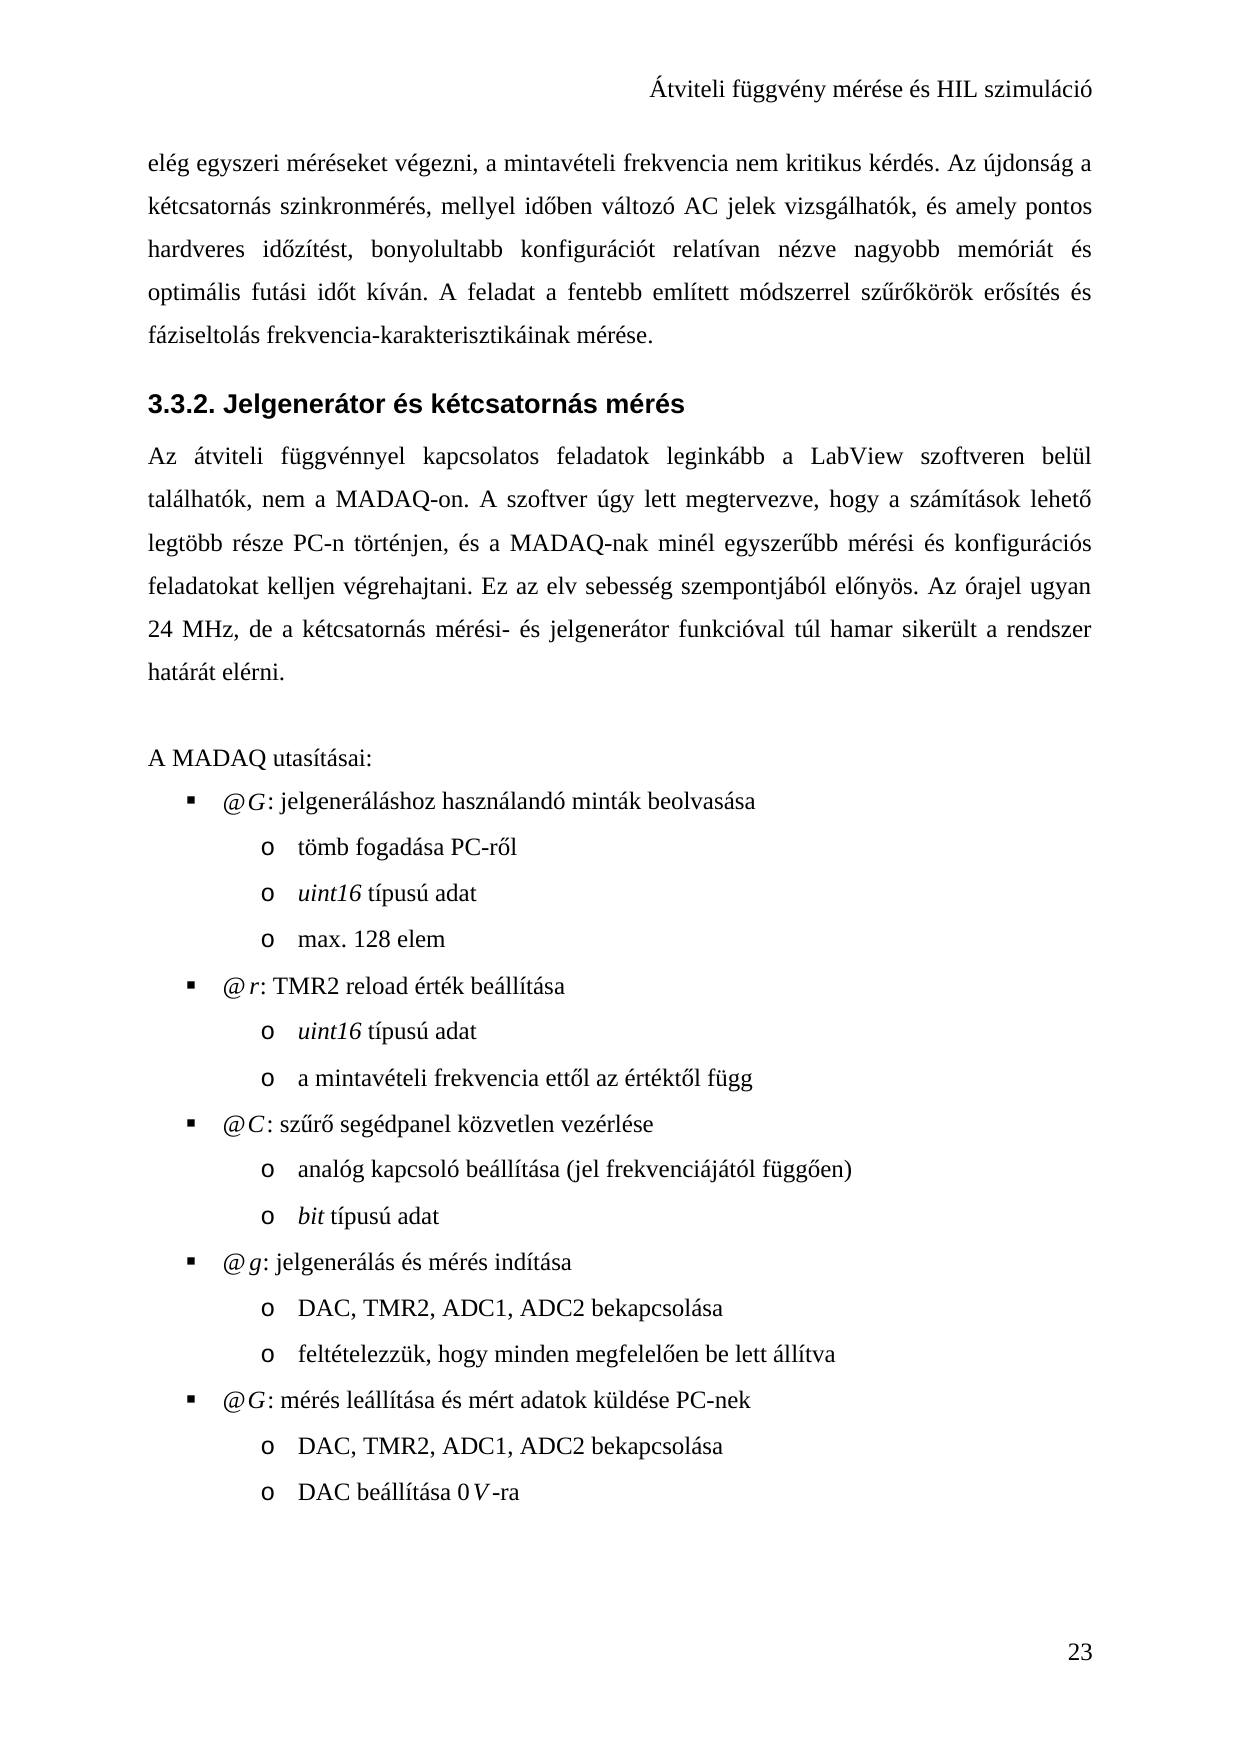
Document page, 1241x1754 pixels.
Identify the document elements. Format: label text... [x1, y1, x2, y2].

list : jelgeneráláshoz használandó minták beolvasása [185, 786, 1093, 818]
text A MADAQ utasításai: [148, 743, 1093, 772]
subtitle 3.3.2. Jelgenerátor és kétcsatornás mérés [148, 388, 1093, 419]
list analóg kapcsoló beállítása (jel frekvenciájától függően) [260, 1154, 1093, 1185]
list a mintavételi frekvencia ettől az értéktől függ [260, 1063, 1093, 1093]
list DAC, TMR2, ADC1, ADC2 bekapcsolása [260, 1293, 1093, 1323]
text Az átviteli függvénnyel kapcsolatos feladatok leginkább a LabView szoftveren belül találhatók, nem a MADAQ-on. A szoftver úgy lett megtervezve, hogy a számítások lehető legtöbb része PC-n történjen, és a MADAQ-nak minél egyszerűbb mérési és konfigurációs feladatokat kelljen végrehajtani. Ez az elv sebesség szempontjából előnyös. Az órajel ugyan 24 MHz, de a kétcsatornás mérési- és jelgenerátor funkcióval túl hamar sikerült a rendszer határát elérni. [148, 441, 1093, 686]
list : mérés leállítása és mért adatok küldése PC-nek [185, 1385, 1093, 1416]
list bit típusú adat [260, 1201, 1093, 1232]
list DAC beállítása -ra [260, 1477, 1093, 1508]
list uint16 típusú adat [260, 1016, 1093, 1047]
list feltételezzük, hogy minden megfelelően be lett állítva [260, 1339, 1093, 1370]
list : TMR2 reload érték beállítása [185, 971, 1093, 1002]
list DAC, TMR2, ADC1, ADC2 bekapcsolása [260, 1431, 1093, 1462]
list : szűrő segédpanel közvetlen vezérlése [185, 1109, 1093, 1140]
list uint16 típusú adat [260, 878, 1093, 909]
list tömb fogadása PC-ről [260, 832, 1093, 863]
list : jelgenerálás és mérés indítása [185, 1247, 1093, 1278]
list max. 128 elem [260, 924, 1093, 955]
